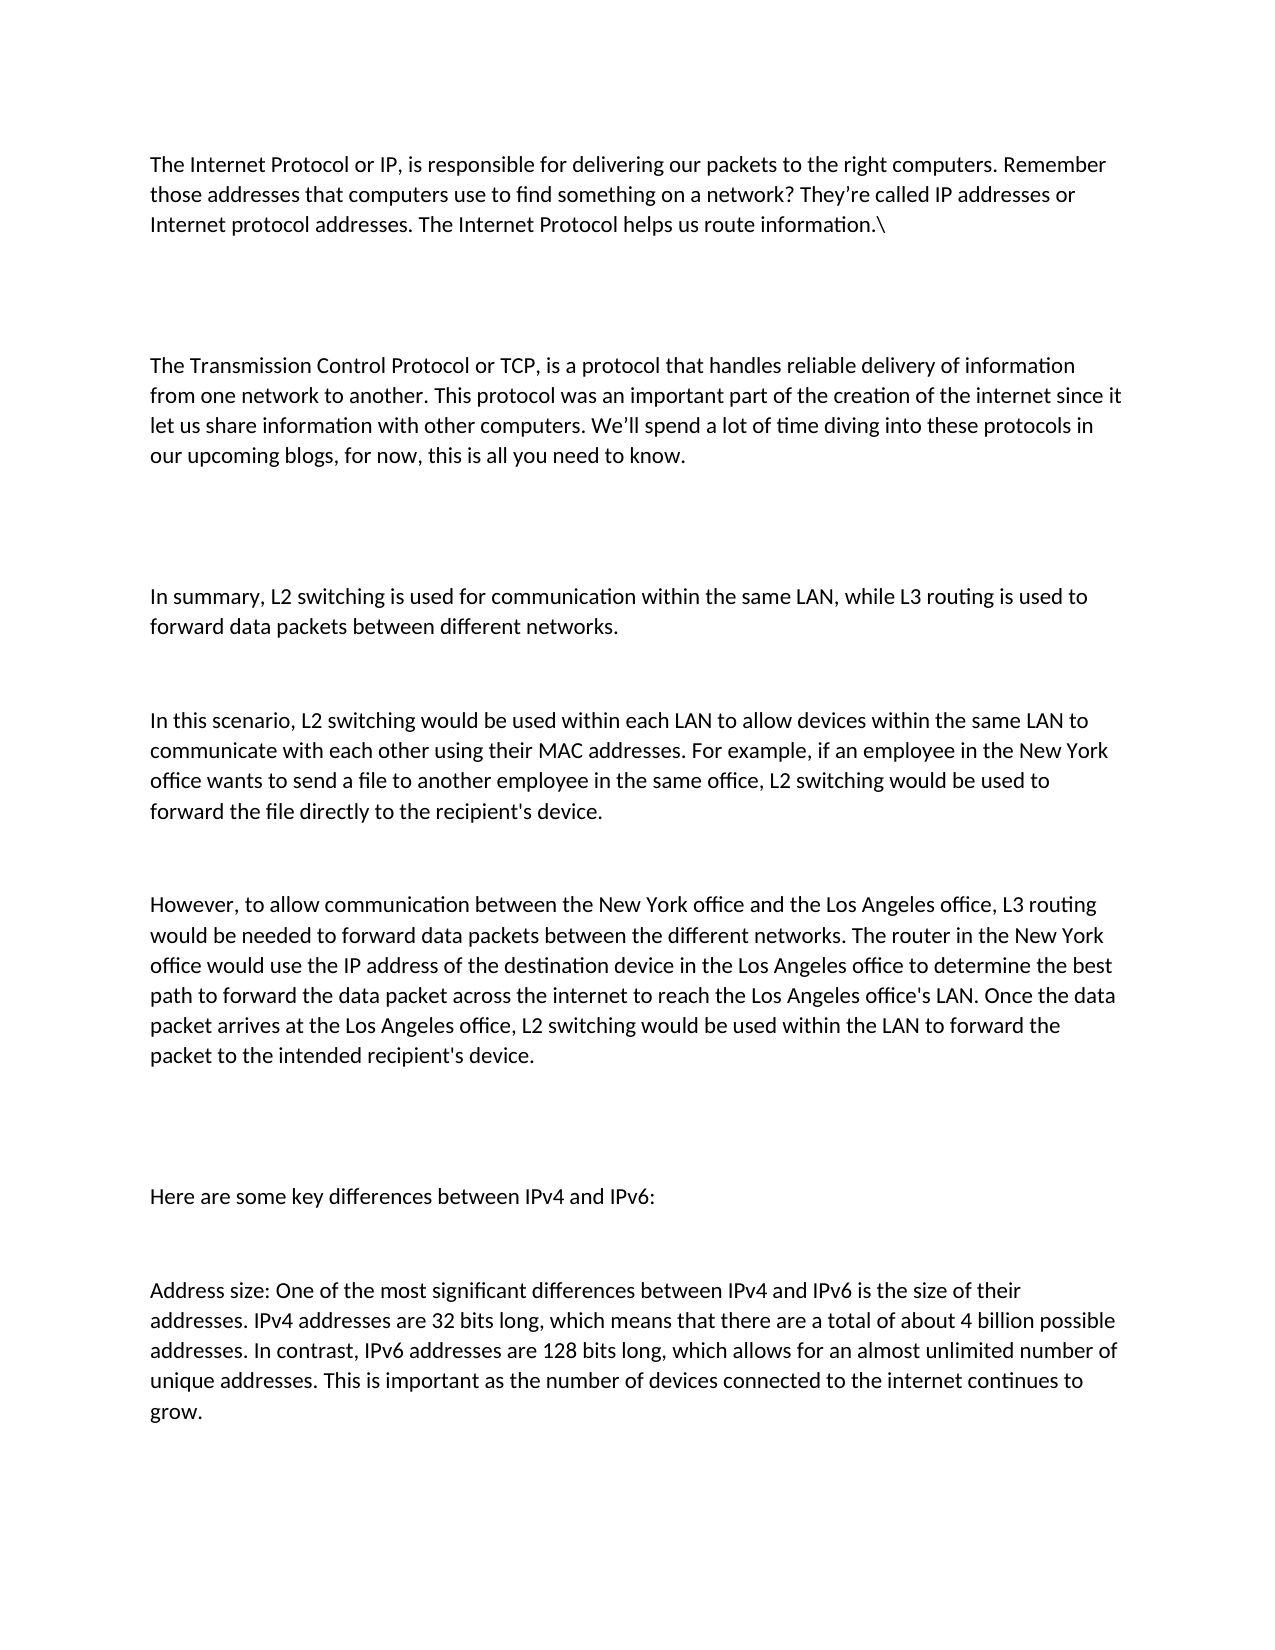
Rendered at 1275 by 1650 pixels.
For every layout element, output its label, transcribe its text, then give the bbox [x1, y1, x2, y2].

text Here are some key differences between IPv4 and IPv6: [150, 1182, 1125, 1210]
text The Transmission Control Protocol or TCP, is a protocol that handles reliable delivery of information from one network to another. This protocol was an important part of the creation of the internet since it let us share information with other computers. We’ll spend a lot of time diving into these protocols in our upcoming blogs, for now, this is all you need to know. [150, 351, 1125, 470]
text In summary, L2 switching is used for communication within the same LAN, while L3 routing is used to forward data packets between different networks. [150, 582, 1125, 641]
text In this scenario, L2 switching would be used within each LAN to allow devices within the same LAN to communicate with each other using their MAC addresses. For example, if an employee in the New York office wants to send a file to another employee in the same office, L2 switching would be used to forward the file directly to the recipient's device. [150, 706, 1125, 825]
text Address size: One of the most significant differences between IPv4 and IPv6 is the size of their addresses. IPv4 addresses are 32 bits long, which means that there are a total of about 4 billion possible addresses. In contrast, IPv6 addresses are 128 bits long, which allows for an almost unlimited number of unique addresses. This is important as the number of devices connected to the internet continues to grow. [150, 1276, 1125, 1425]
text The Internet Protocol or IP, is responsible for delivering our packets to the right computers. Remember those addresses that computers use to find something on a network? They’re called IP addresses or Internet protocol addresses. The Internet Protocol helps us route information.\ [150, 150, 1125, 238]
text However, to allow communication between the New York office and the Los Angeles office, L3 routing would be needed to forward data packets between the different networks. The router in the New York office would use the IP address of the destination device in the Los Angeles office to determine the best path to forward the data packet across the internet to reach the Los Angeles office's LAN. Once the data packet arrives at the Los Angeles office, L2 switching would be used within the LAN to forward the packet to the intended recipient's device. [150, 891, 1125, 1070]
